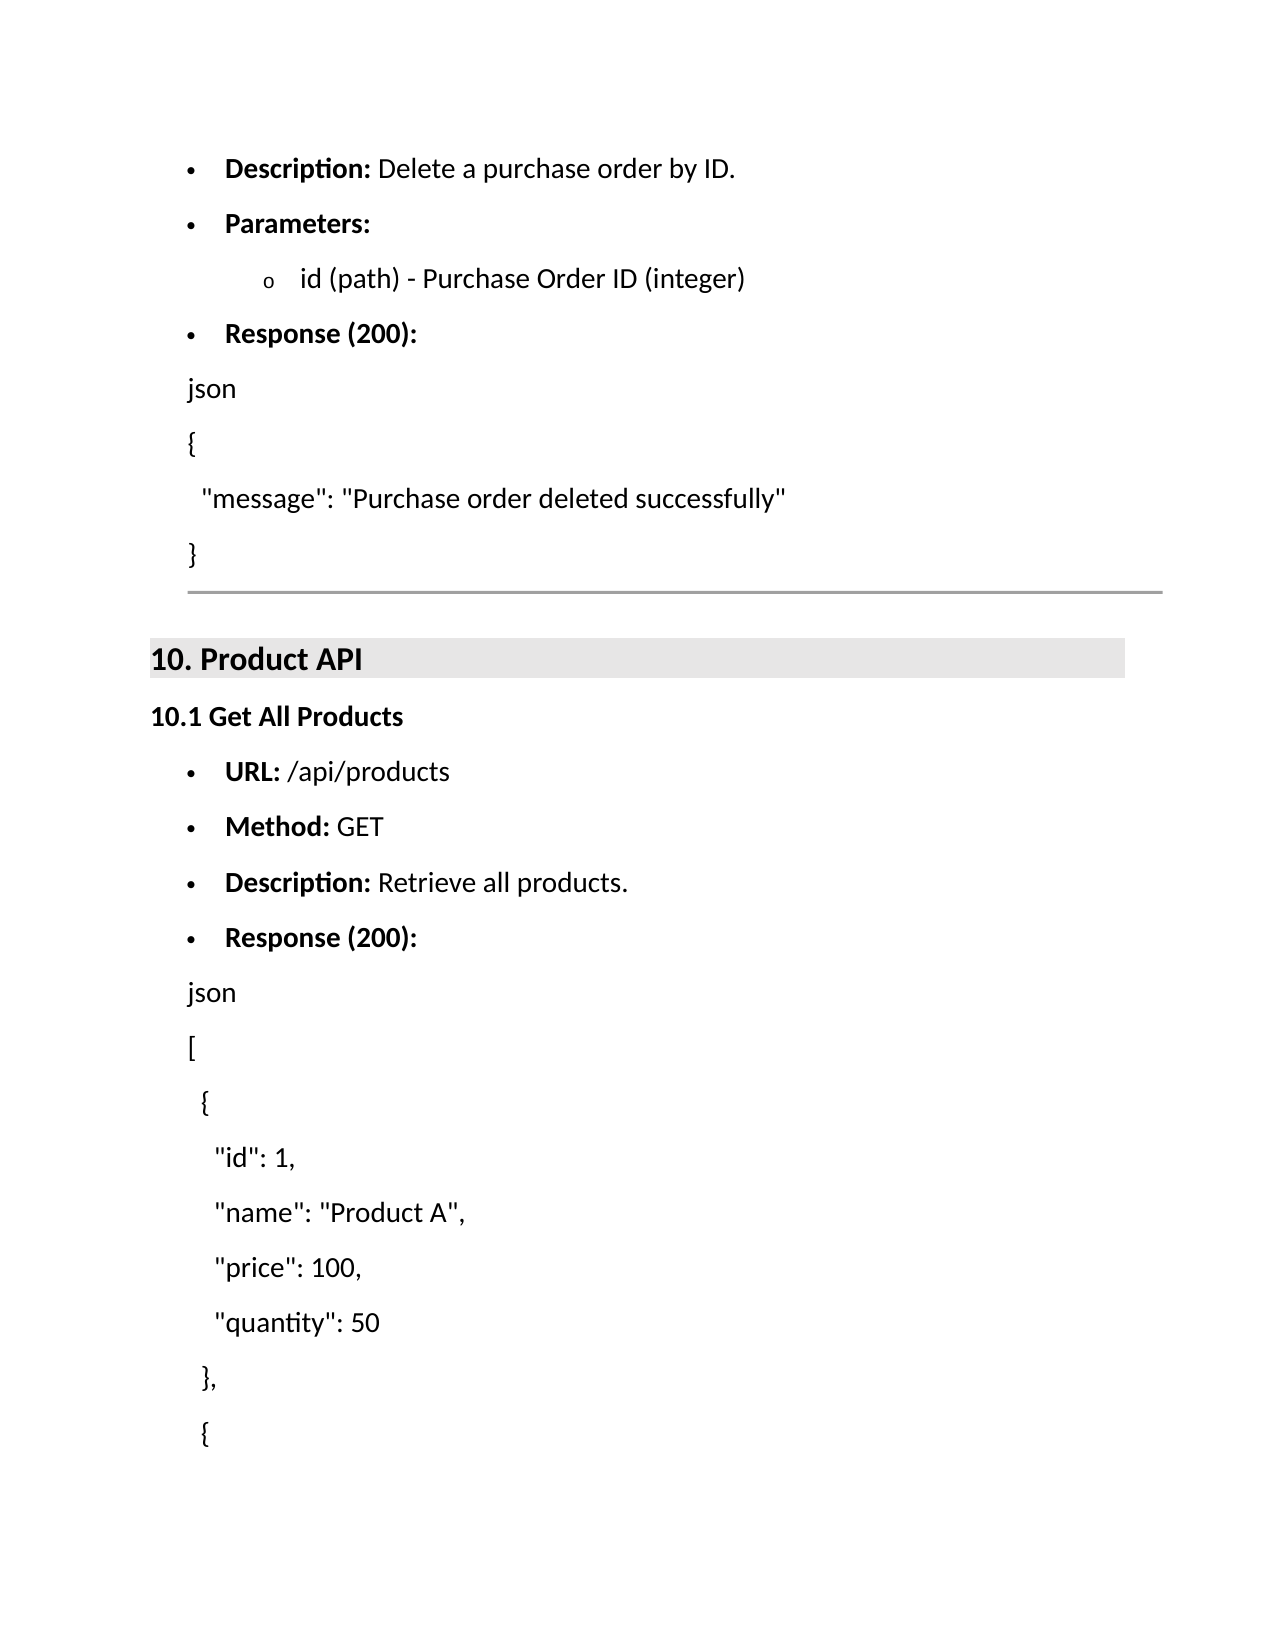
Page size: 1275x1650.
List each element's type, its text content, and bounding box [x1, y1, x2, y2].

list Parameters: [187, 205, 1125, 241]
text "message": "Purchase order deleted successfully" [187, 481, 1125, 516]
text } [187, 536, 1125, 571]
text "quantity": 50 [187, 1304, 1125, 1340]
text { [187, 426, 1125, 461]
text "price": 100, [187, 1249, 1125, 1285]
text "name": "Product A", [187, 1194, 1125, 1230]
text json [187, 974, 1125, 1009]
text [ [187, 1029, 1125, 1064]
text 10. Product API [150, 638, 1125, 678]
text { [187, 1415, 1125, 1450]
list id (path) - Purchase Order ID (integer) [262, 260, 1125, 296]
list Response (200): [187, 315, 1125, 351]
text 10.1 Get All Products [150, 698, 1125, 734]
list Method: GET [187, 808, 1125, 844]
list Response (200): [187, 919, 1125, 954]
text json [187, 370, 1125, 406]
list Description: Delete a purchase order by ID. [187, 150, 1125, 186]
list Description: Retrieve all products. [187, 864, 1125, 899]
text { [187, 1084, 1125, 1120]
list URL: /api/products [187, 753, 1125, 789]
text "id": 1, [187, 1139, 1125, 1175]
text }, [187, 1359, 1125, 1395]
